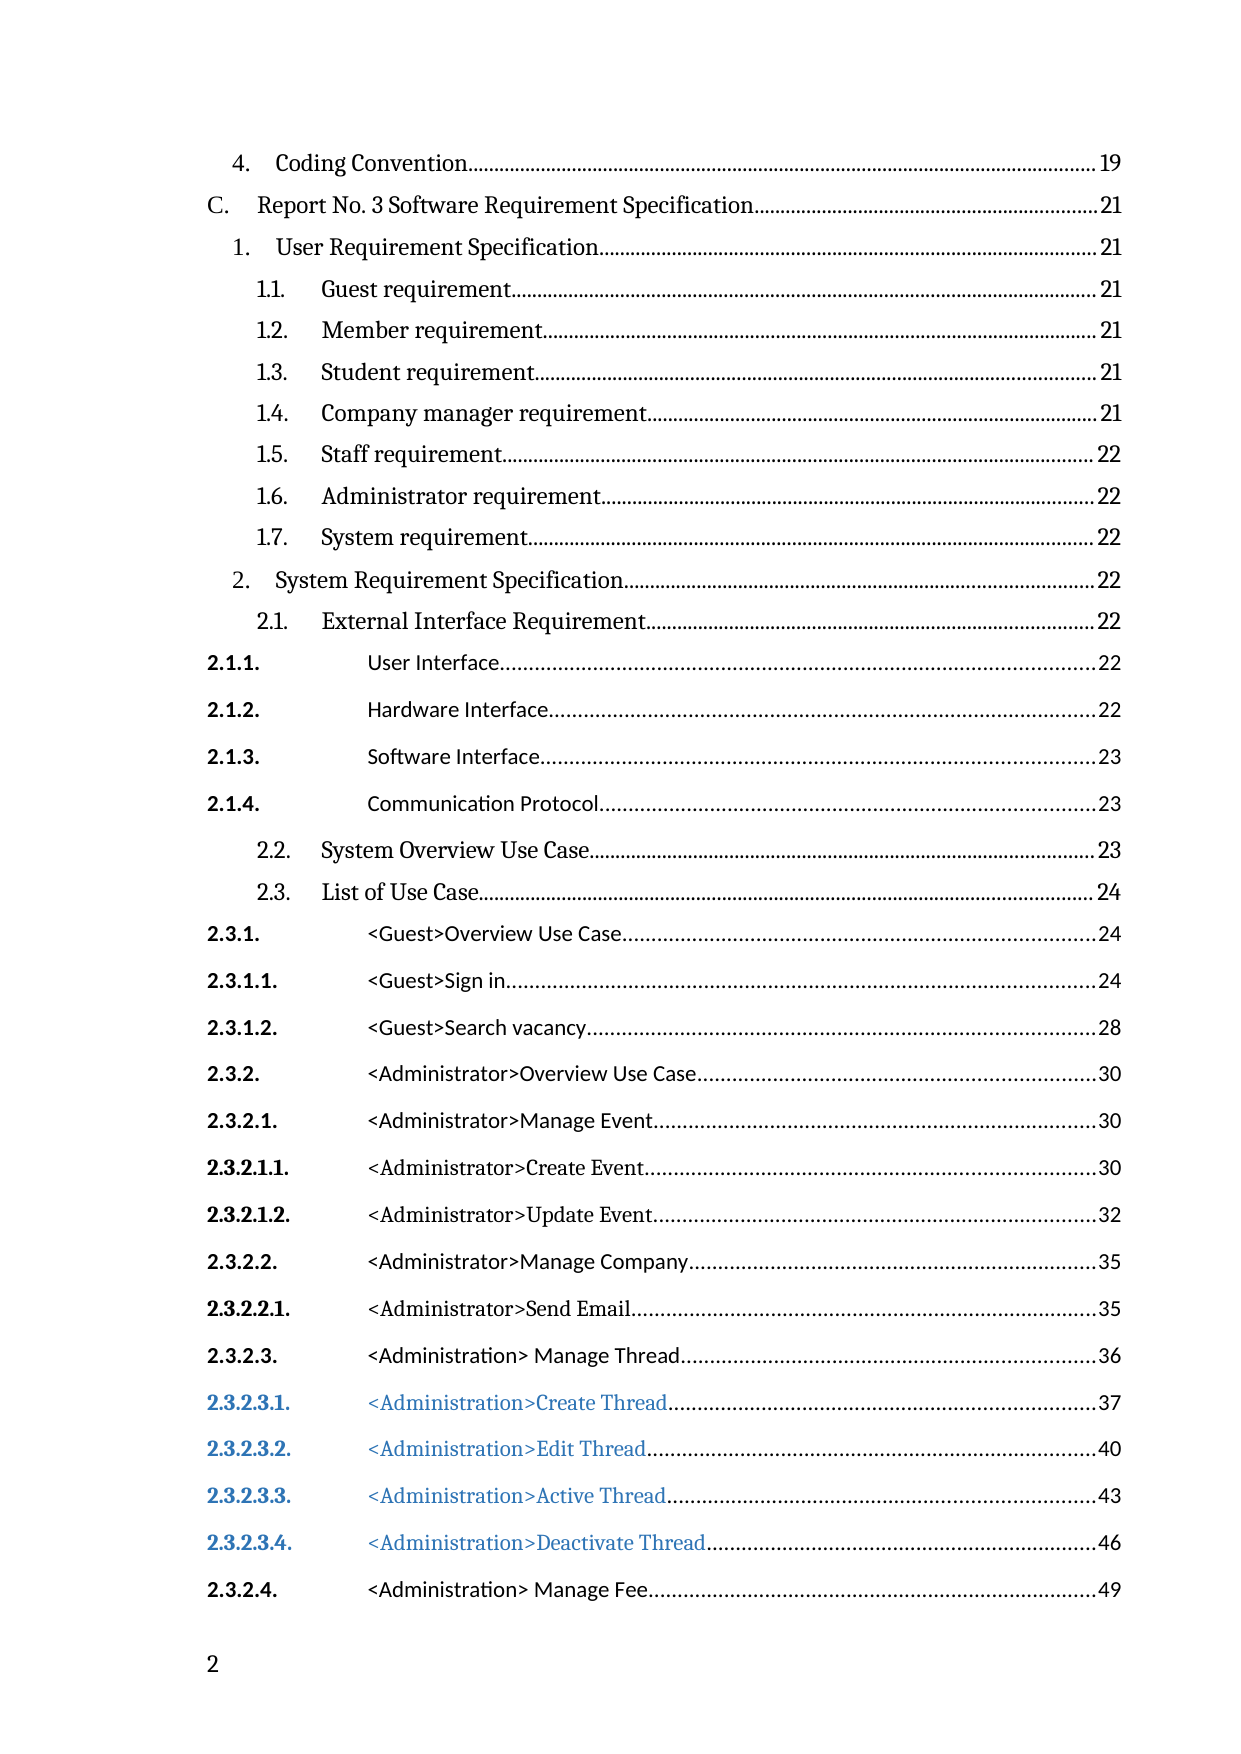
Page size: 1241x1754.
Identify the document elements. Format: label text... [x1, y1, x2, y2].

text 2.3.2.3.1. <Administration>Create Thread 37 [207, 1388, 1122, 1416]
text 2.1.2. Hardware Interface 22 [207, 695, 1122, 723]
text 2.3.2.1.2. <Administrator>Update Event 32 [207, 1200, 1122, 1228]
text 2.1. External Interface Requirement 22 [257, 607, 1122, 636]
text 2.3. List of Use Case 24 [257, 877, 1122, 906]
text 2.1.3. Software Interface 23 [207, 742, 1122, 770]
text 2.3.2.2.1. <Administrator>Send Email 35 [207, 1294, 1122, 1322]
text 1.5. Staff requirement 22 [257, 440, 1122, 469]
text 2.3.2.2. <Administrator>Manage Company 35 [207, 1247, 1122, 1275]
text 2.3.2.4. <Administration> Manage Fee 49 [207, 1575, 1122, 1603]
text 2.3.2.3.2. <Administration>Edit Thread 40 [207, 1434, 1122, 1463]
text 2.3.2. <Administrator>Overview Use Case 30 [207, 1059, 1122, 1088]
text 2.3.1.1. <Guest>Sign in 24 [207, 966, 1122, 994]
text 4. Coding Convention 19 [232, 148, 1122, 177]
text 1.4. Company manager requirement 21 [257, 399, 1122, 428]
text 2. System Requirement Specification 22 [232, 565, 1122, 594]
text C. Report No. 3 Software Requirement Specification 21 [207, 190, 1122, 219]
text 2.1.4. Communication Protocol 23 [207, 789, 1122, 817]
text 2.2. System Overview Use Case 23 [257, 836, 1122, 865]
text 2.3.2.3.3. <Administration>Active Thread 43 [207, 1481, 1122, 1509]
text 1.6. Administrator requirement 22 [257, 482, 1122, 511]
text 1. User Requirement Specification 21 [232, 232, 1122, 262]
text 2.1.1. User Interface 22 [207, 648, 1122, 677]
text 2.3.2.3. <Administration> Manage Thread 36 [207, 1341, 1122, 1369]
text 2.3.1. <Guest>Overview Use Case 24 [207, 919, 1122, 947]
text 2.3.2.1.1. <Administrator>Create Event 30 [207, 1153, 1122, 1181]
text 1.1. Guest requirement 21 [257, 274, 1122, 303]
text 1.3. Student requirement 21 [257, 357, 1122, 386]
text 1.2. Member requirement 21 [257, 316, 1122, 345]
text 2.3.2.1. <Administrator>Manage Event 30 [207, 1106, 1122, 1134]
text 2.3.1.2. <Guest>Search vacancy 28 [207, 1013, 1122, 1041]
text 1.7. System requirement 22 [257, 523, 1122, 552]
text 2.3.2.3.4. <Administration>Deactivate Thread 46 [207, 1528, 1122, 1556]
